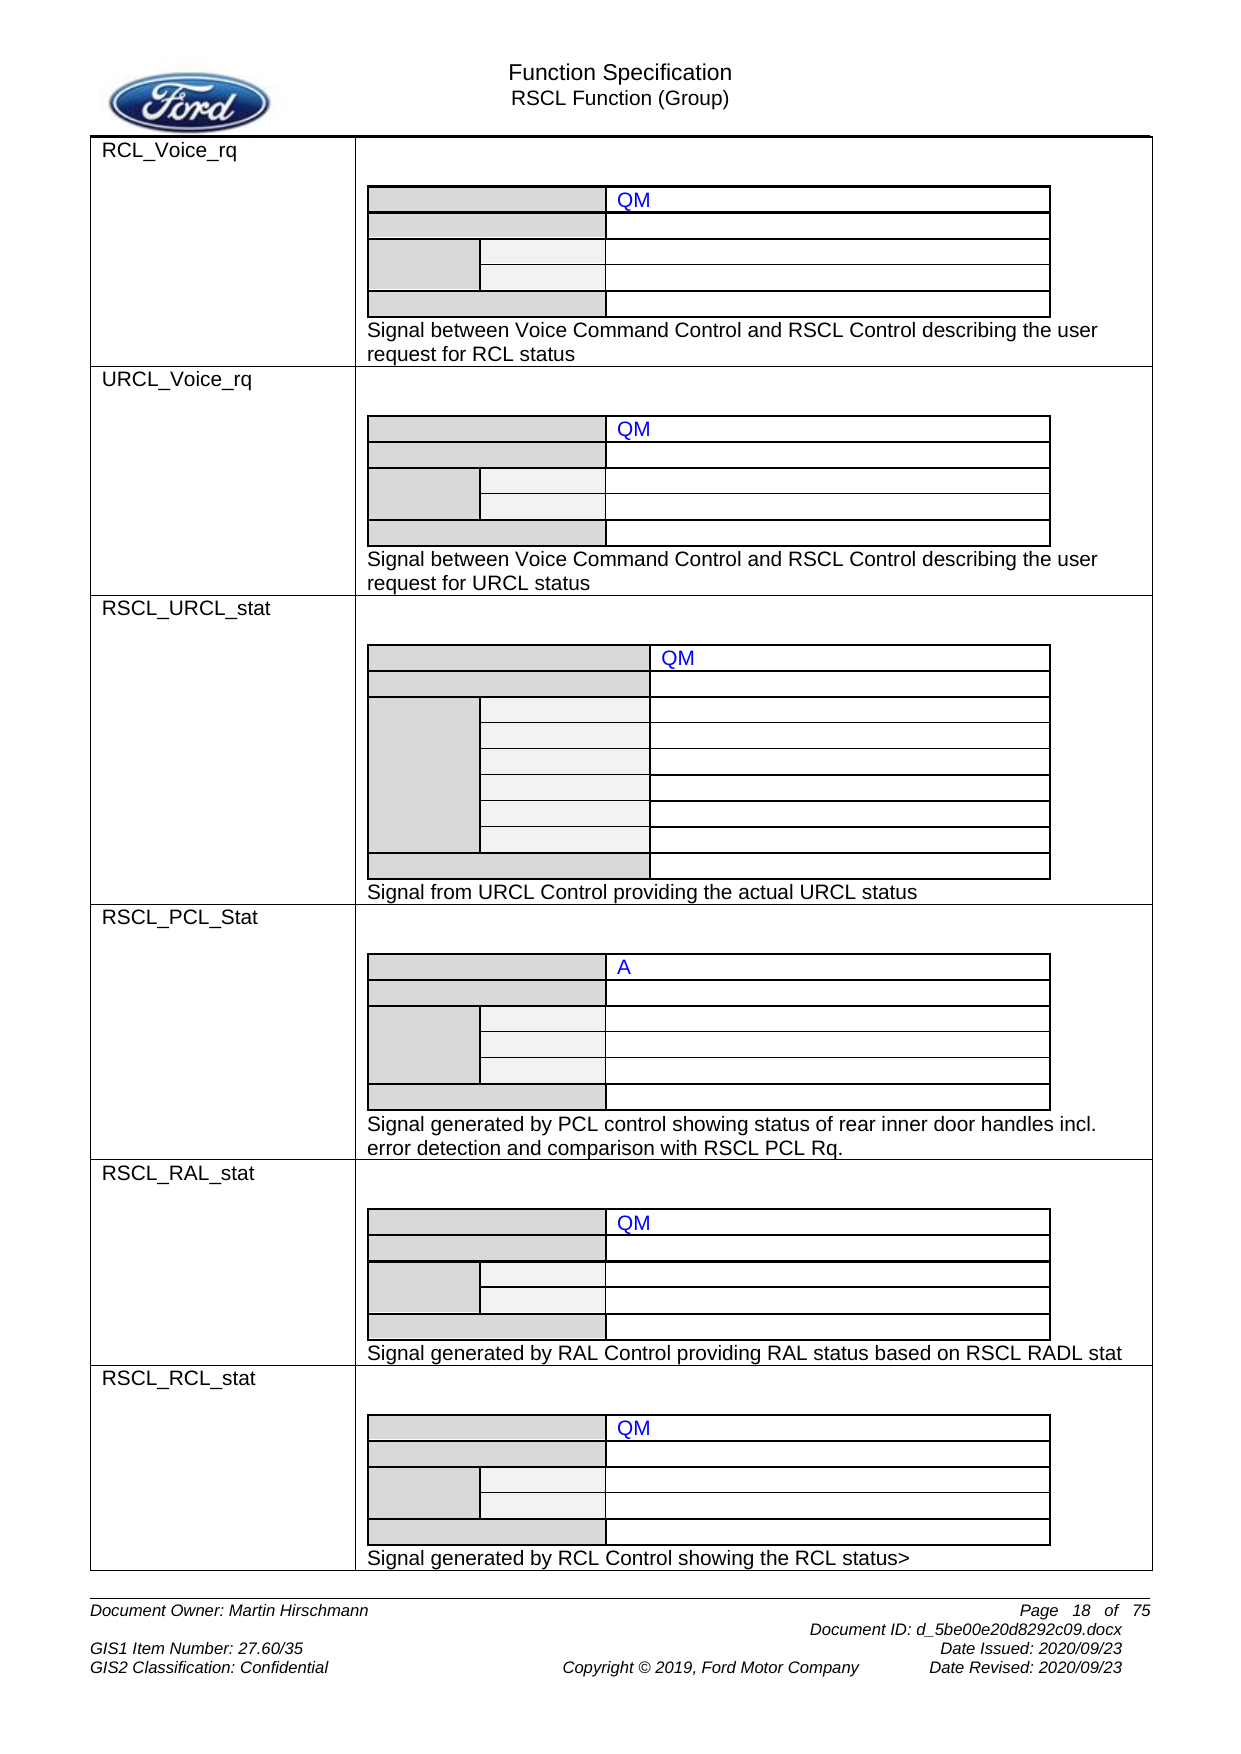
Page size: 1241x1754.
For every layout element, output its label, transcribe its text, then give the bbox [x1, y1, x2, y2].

table_cell Signal generated by RCL Control showing the RCL status> [356, 1366, 1152, 1570]
table_cell Signal generated by PCL control showing status of rear inner door handles incl. error detection and comparison with RSCL PCL Rq. [356, 905, 1152, 1159]
picture [89, 53, 290, 136]
table_cell RSCL_PCL_Stat [91, 905, 355, 1159]
table_cell Signal between Voice Command Control and RSCL Control describing the user request for RCL status [356, 138, 1152, 366]
table_cell RCL_Voice_rq [91, 138, 355, 366]
table_cell RSCL_RAL_stat [91, 1160, 355, 1364]
table_cell URCL_Voice_rq [91, 367, 355, 595]
table_cell Signal from URCL Control providing the actual URCL status [356, 596, 1152, 904]
table_cell Signal between Voice Command Control and RSCL Control describing the user request for URCL status [356, 367, 1152, 595]
table_cell RSCL_RCL_stat [91, 1366, 355, 1570]
table_cell RSCL_URCL_stat [91, 596, 355, 904]
table_cell Signal generated by RAL Control providing RAL status based on RSCL RADL stat [356, 1160, 1152, 1364]
